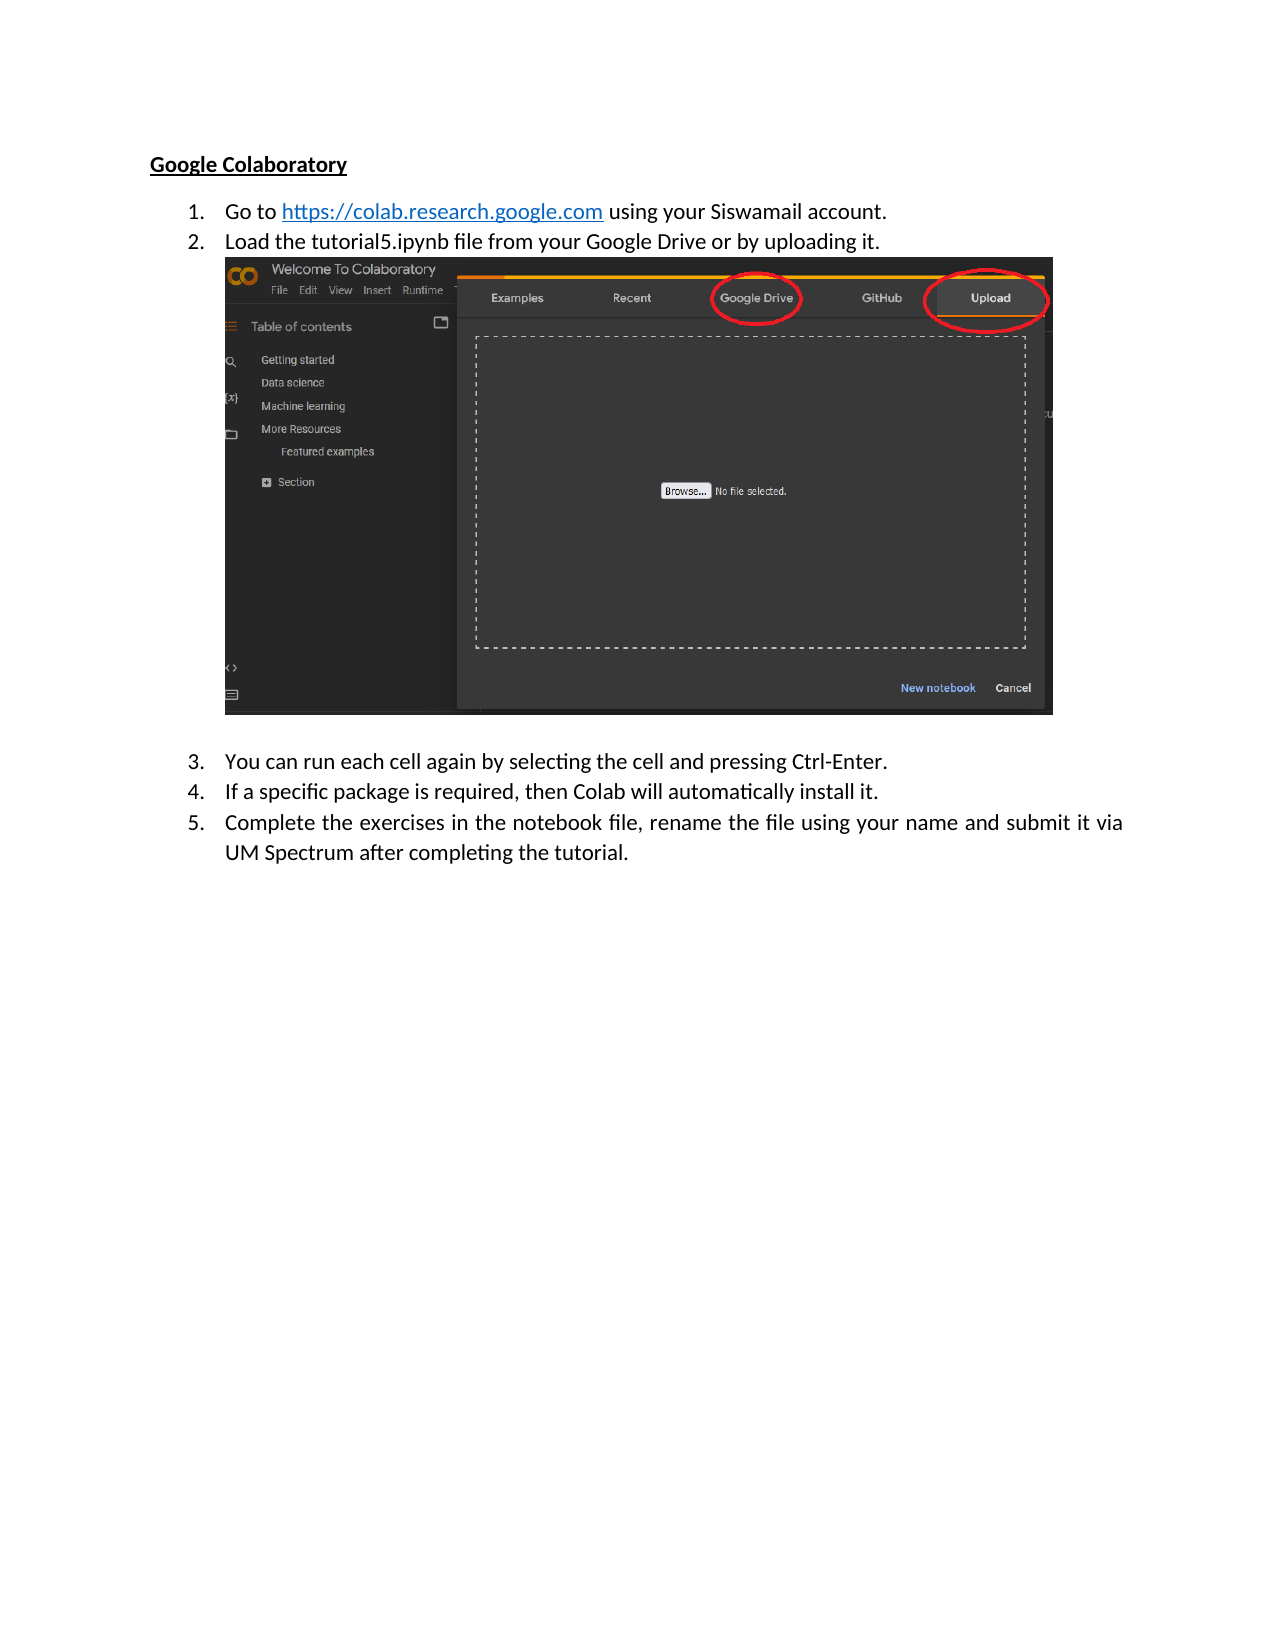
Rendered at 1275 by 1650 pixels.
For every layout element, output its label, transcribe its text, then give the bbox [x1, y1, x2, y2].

picture [225, 257, 1053, 715]
list If a specific package is required, then Colab will automatically install it. [187, 777, 1125, 805]
list Load the tutorial5.ipynb file from your Google Drive or by uploading it. [187, 227, 1125, 255]
list Complete the exercises in the notebook file, rename the file using your name and submit it via UM Spectrum after completing the tutorial. [187, 808, 1125, 866]
text Google Colaboratory [150, 150, 1125, 178]
list You can run each cell again by selecting the cell and pressing Ctrl-Enter. [187, 747, 1125, 775]
list Go to https://colab.research.google.com using your Siswamail account. [187, 197, 1125, 225]
